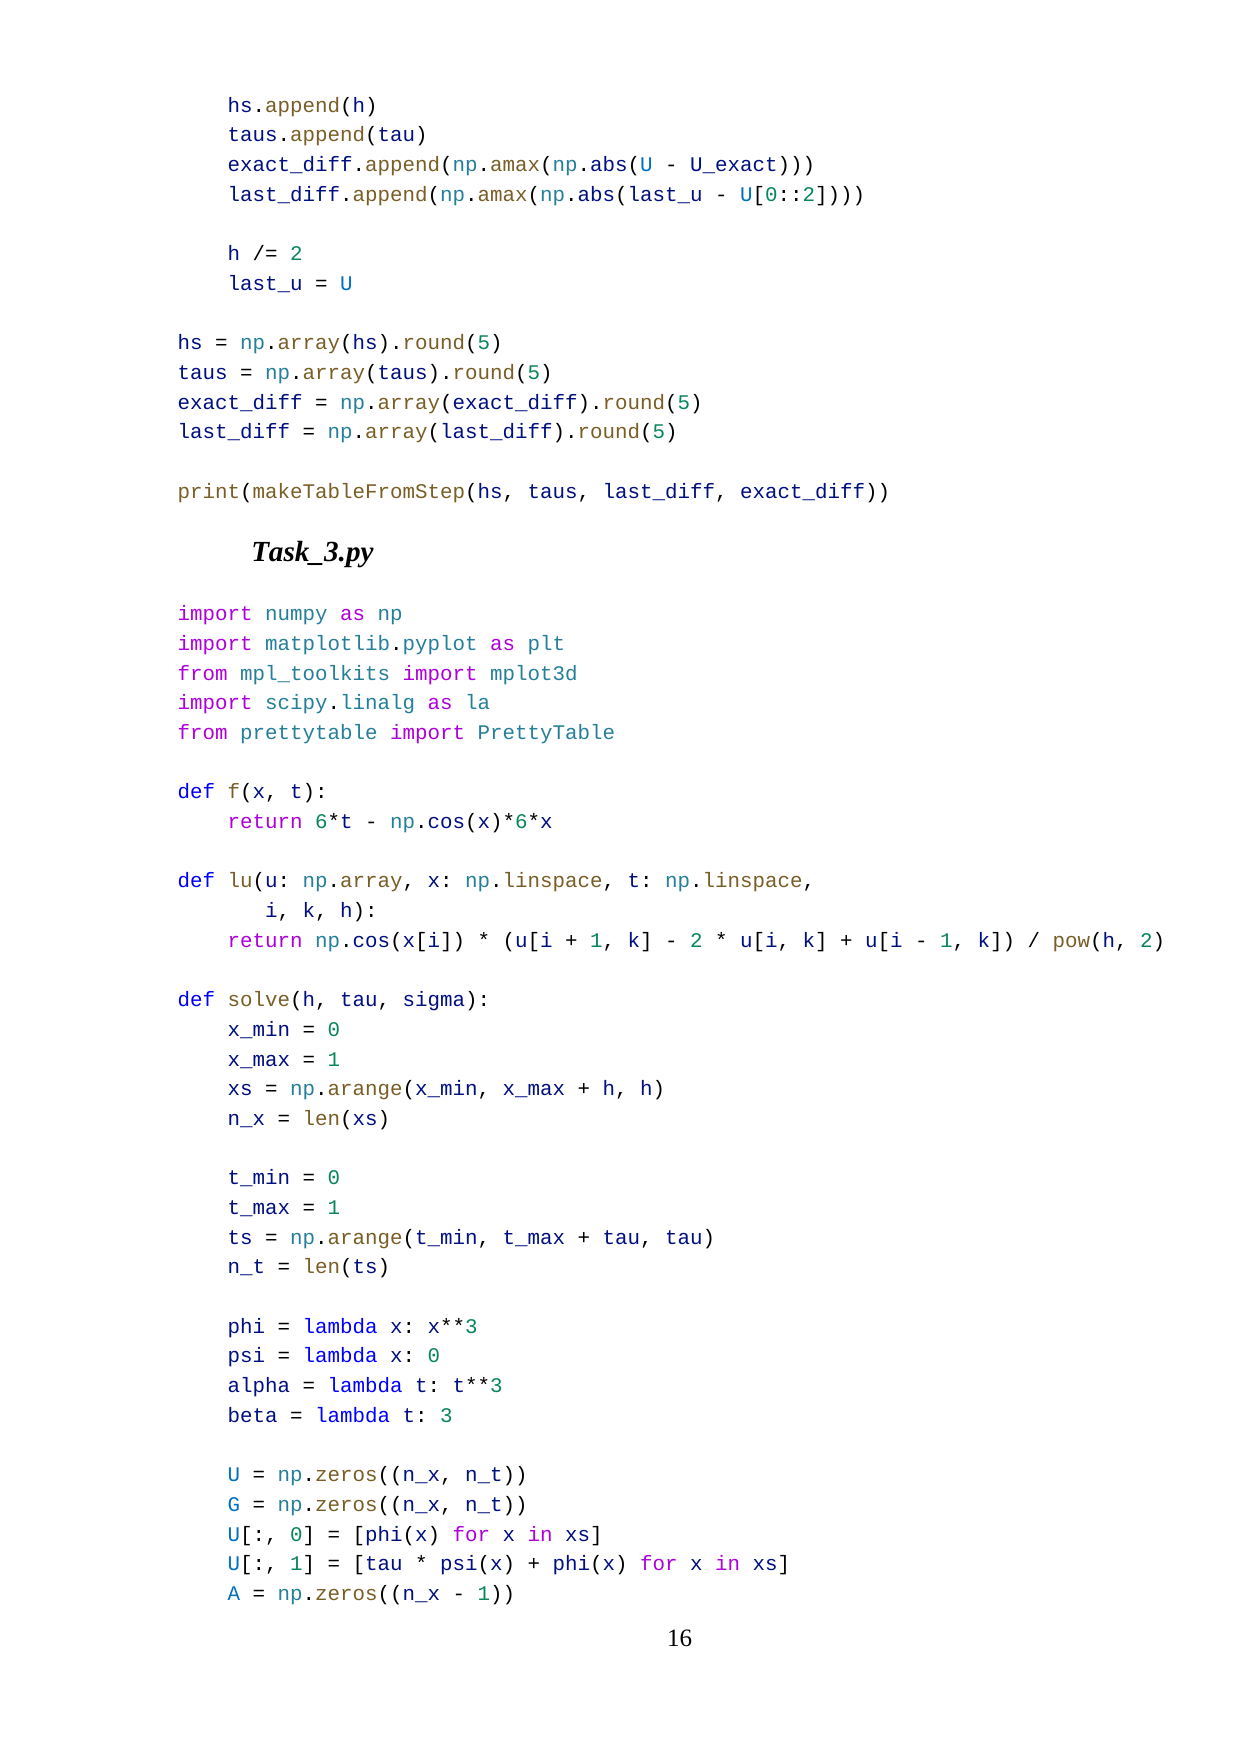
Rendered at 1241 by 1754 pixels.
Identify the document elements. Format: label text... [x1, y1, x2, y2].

text last_diff = np.array(last_diff).round(5) [177, 415, 1181, 445]
text U = np.zeros((n_x, n_t)) [177, 1458, 1181, 1488]
text psi = lambda x: 0 [177, 1339, 1181, 1369]
text print(makeTableFromStep(hs, taus, last_diff, exact_diff)) [177, 475, 1181, 504]
text def f(x, t): [177, 775, 1181, 805]
text import numpy as np [177, 597, 1181, 627]
text U[:, 0] = [phi(x) for x in xs] [177, 1518, 1181, 1547]
text n_t = len(ts) [177, 1250, 1181, 1280]
text from mpl_toolkits import mplot3d [177, 657, 1181, 686]
text import matplotlib.pyplot as plt [177, 627, 1181, 657]
text xs = np.arange(x_min, x_max + h, h) [177, 1072, 1181, 1102]
text return np.cos(x[i]) * (u[i + 1, k] - 2 * u[i, k] + u[i - 1, k]) / pow(h, 2) [177, 924, 1181, 953]
text t_min = 0 [177, 1161, 1181, 1191]
text U[:, 1] = [tau * psi(x) + phi(x) for x in xs] [177, 1547, 1181, 1577]
text hs = np.array(hs).round(5) [177, 326, 1181, 356]
text x_max = 1 [177, 1043, 1181, 1072]
text h /= 2 [177, 237, 1181, 267]
text A = np.zeros((n_x - 1)) [177, 1577, 1181, 1607]
text beta = lambda t: 3 [177, 1399, 1181, 1428]
text G = np.zeros((n_x, n_t)) [177, 1488, 1181, 1518]
text x_min = 0 [177, 1013, 1181, 1043]
text import scipy.linalg as la [177, 686, 1181, 716]
text i, k, h): [177, 894, 1181, 924]
text last_u = U [177, 267, 1181, 297]
text exact_diff.append(np.amax(np.abs(U - U_exact))) [177, 148, 1181, 178]
text hs.append(h) [177, 89, 1181, 118]
text last_diff.append(np.amax(np.abs(last_u - U[0::2]))) [177, 178, 1181, 207]
text Task_3.py [177, 534, 1181, 568]
text phi = lambda x: x**3 [177, 1310, 1181, 1339]
text n_x = len(xs) [177, 1102, 1181, 1132]
text def solve(h, tau, sigma): [177, 983, 1181, 1013]
text taus.append(tau) [177, 118, 1181, 148]
text from prettytable import PrettyTable [177, 716, 1181, 746]
text taus = np.array(taus).round(5) [177, 356, 1181, 386]
text return 6*t - np.cos(x)*6*x [177, 805, 1181, 835]
text ts = np.arange(t_min, t_max + tau, tau) [177, 1221, 1181, 1250]
text def lu(u: np.array, x: np.linspace, t: np.linspace, [177, 864, 1181, 894]
text alpha = lambda t: t**3 [177, 1369, 1181, 1399]
text exact_diff = np.array(exact_diff).round(5) [177, 386, 1181, 415]
text t_max = 1 [177, 1191, 1181, 1221]
